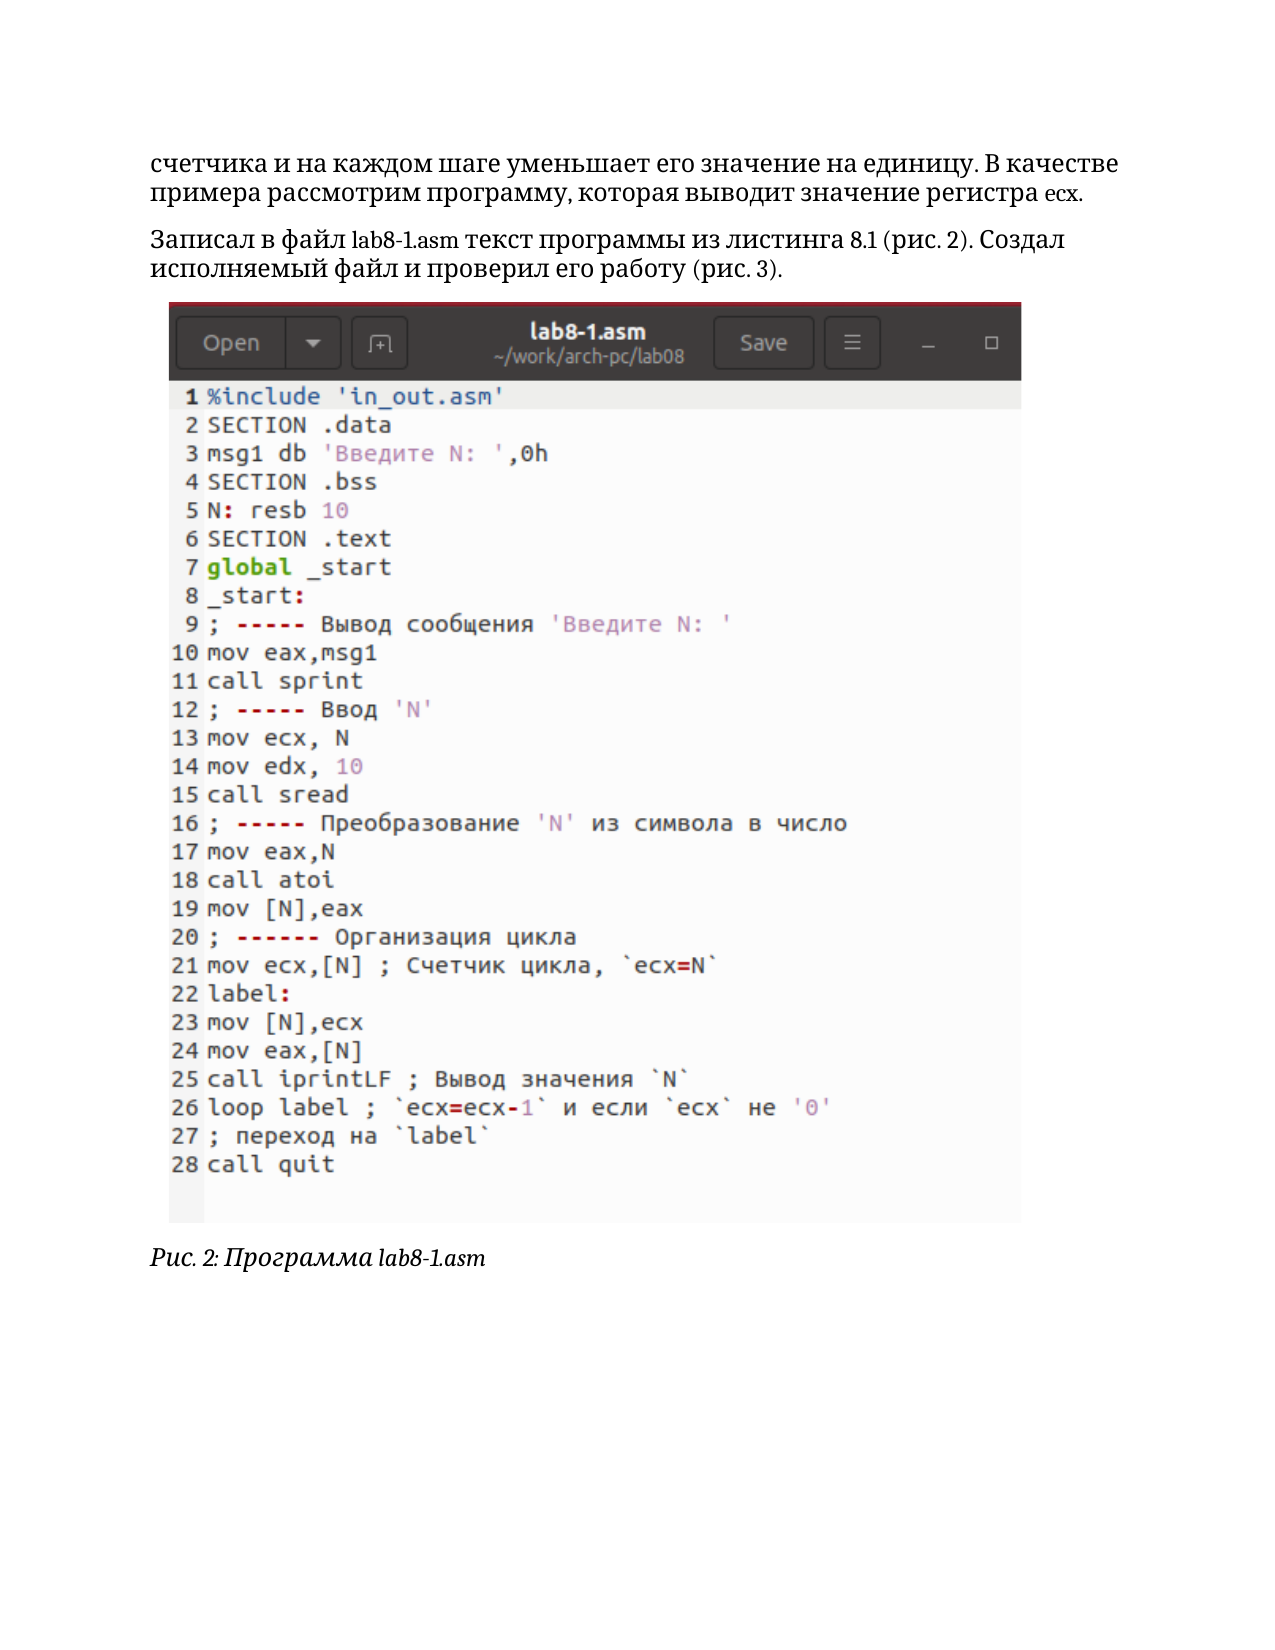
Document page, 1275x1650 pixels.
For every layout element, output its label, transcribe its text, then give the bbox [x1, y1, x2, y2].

text Записал в файл lab8-1.asm текст программы из листинга 8.1 (рис. 2). Создал исполняемый файл и проверил его работу (рис. 3). [150, 226, 1125, 284]
picture [168, 302, 1022, 1223]
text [150, 150, 1125, 207]
text Рис. 2: Программа lab8-1.asm [150, 1244, 1125, 1273]
